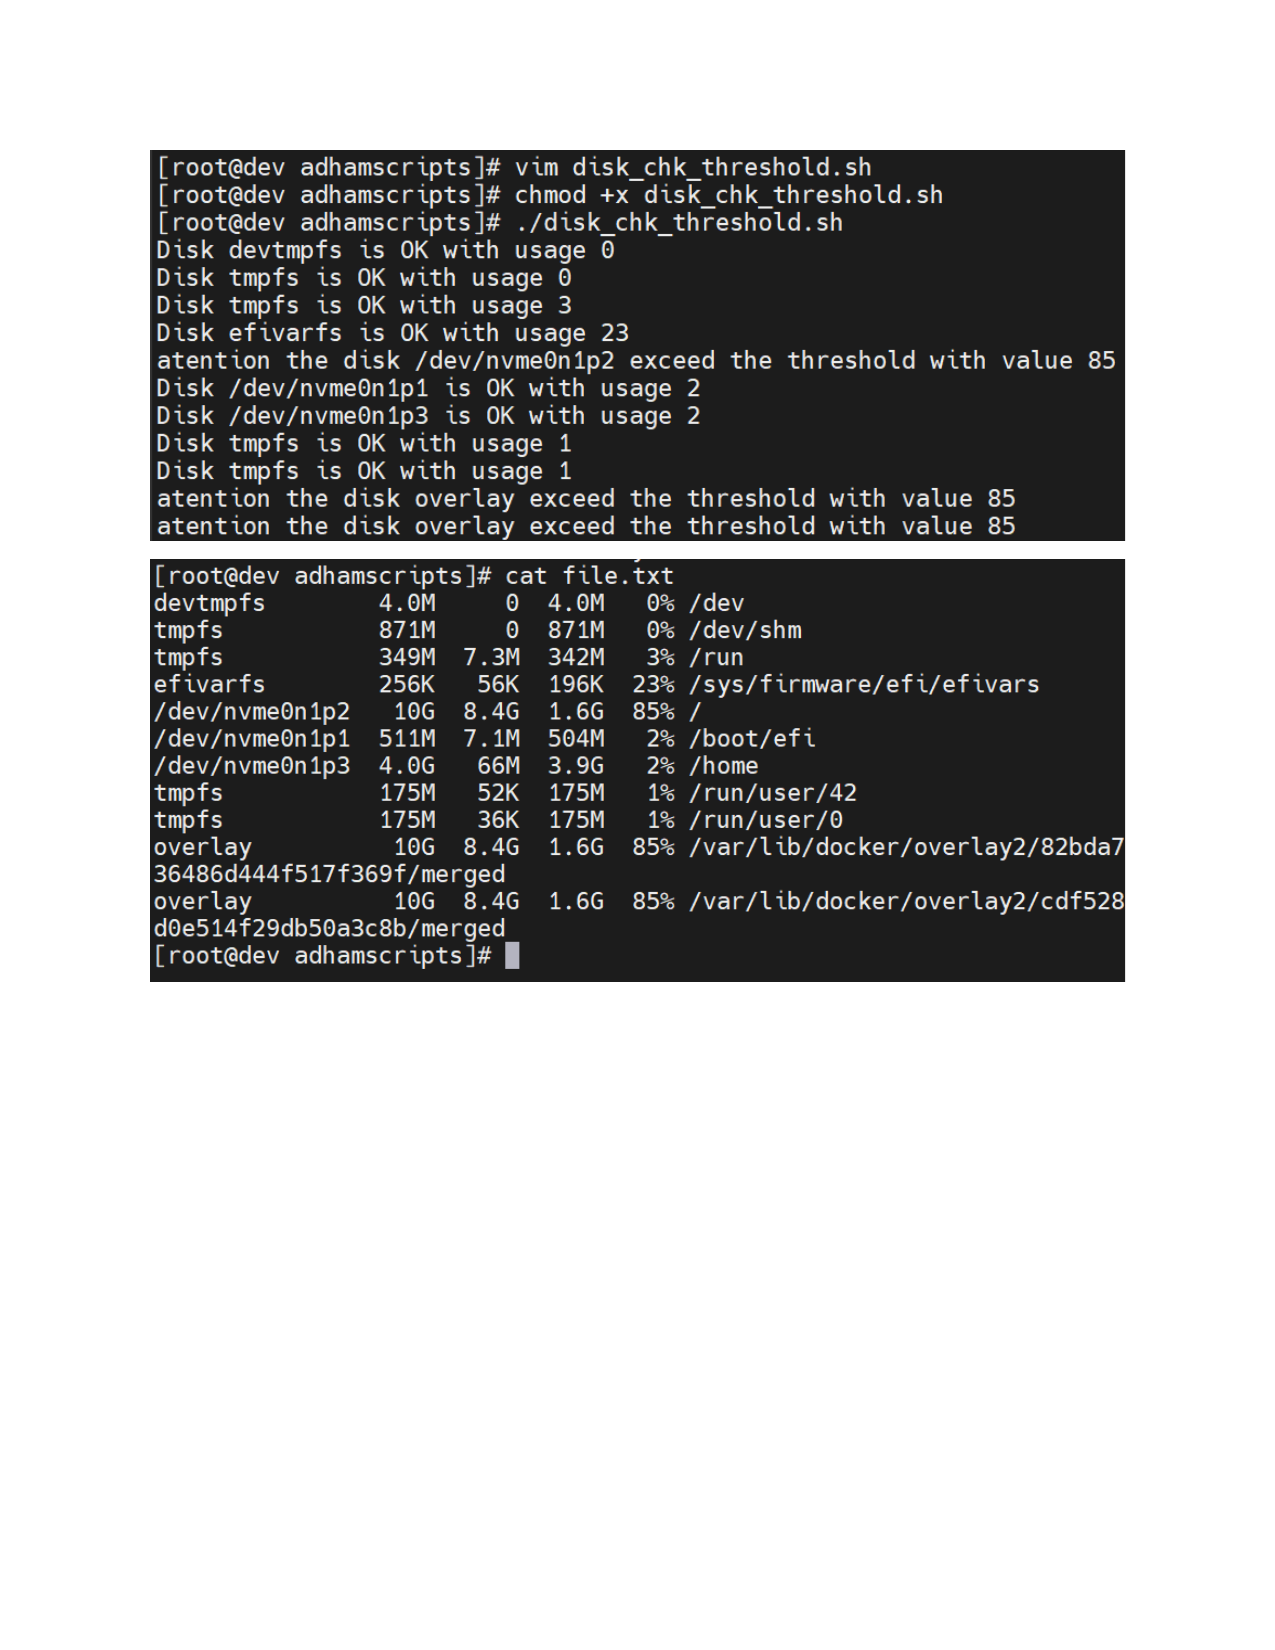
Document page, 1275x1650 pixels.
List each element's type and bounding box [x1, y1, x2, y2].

picture [150, 150, 1125, 541]
picture [150, 559, 1125, 982]
